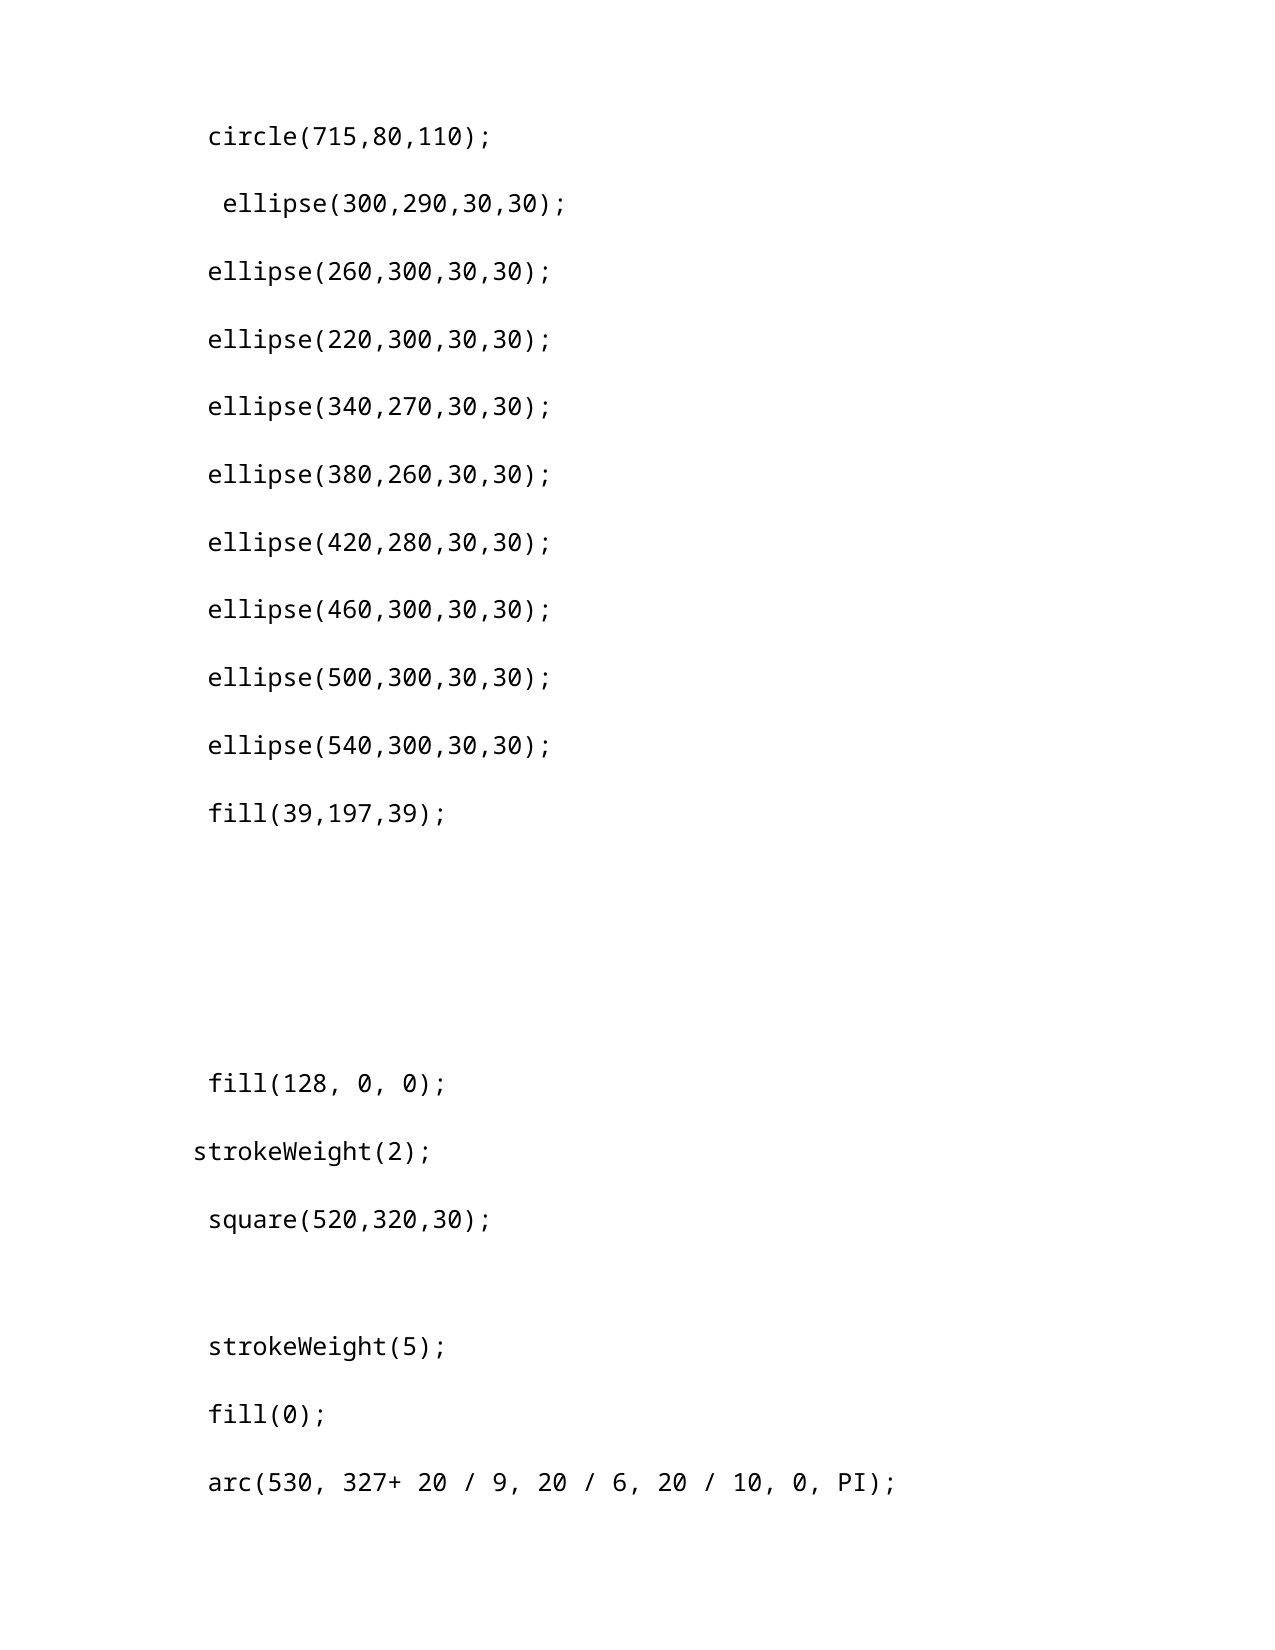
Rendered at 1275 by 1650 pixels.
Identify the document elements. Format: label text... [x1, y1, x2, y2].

text ellipse(500,300,30,30); [177, 660, 1186, 694]
text ellipse(420,280,30,30); [177, 524, 1186, 558]
text square(520,320,30); [177, 1201, 1186, 1236]
text ellipse(300,290,30,30); [177, 186, 1186, 220]
text ellipse(380,260,30,30); [177, 457, 1186, 491]
text fill(0); [177, 1397, 1186, 1431]
text fill(128, 0, 0); [177, 1066, 1186, 1100]
text ellipse(340,270,30,30); [177, 389, 1186, 423]
text ellipse(460,300,30,30); [177, 592, 1186, 626]
text circle(715,80,110); [177, 118, 1186, 152]
text ellipse(220,300,30,30); [177, 321, 1186, 355]
text strokeWeight(5); [177, 1329, 1186, 1363]
text ellipse(540,300,30,30); [177, 727, 1186, 762]
text strokeWeight(2); [177, 1134, 1186, 1168]
text ellipse(260,300,30,30); [177, 253, 1186, 288]
text fill(39,197,39); [177, 795, 1186, 829]
text arc(530, 327+ 20 / 9, 20 / 6, 20 / 10, 0, PI); [177, 1464, 1186, 1498]
